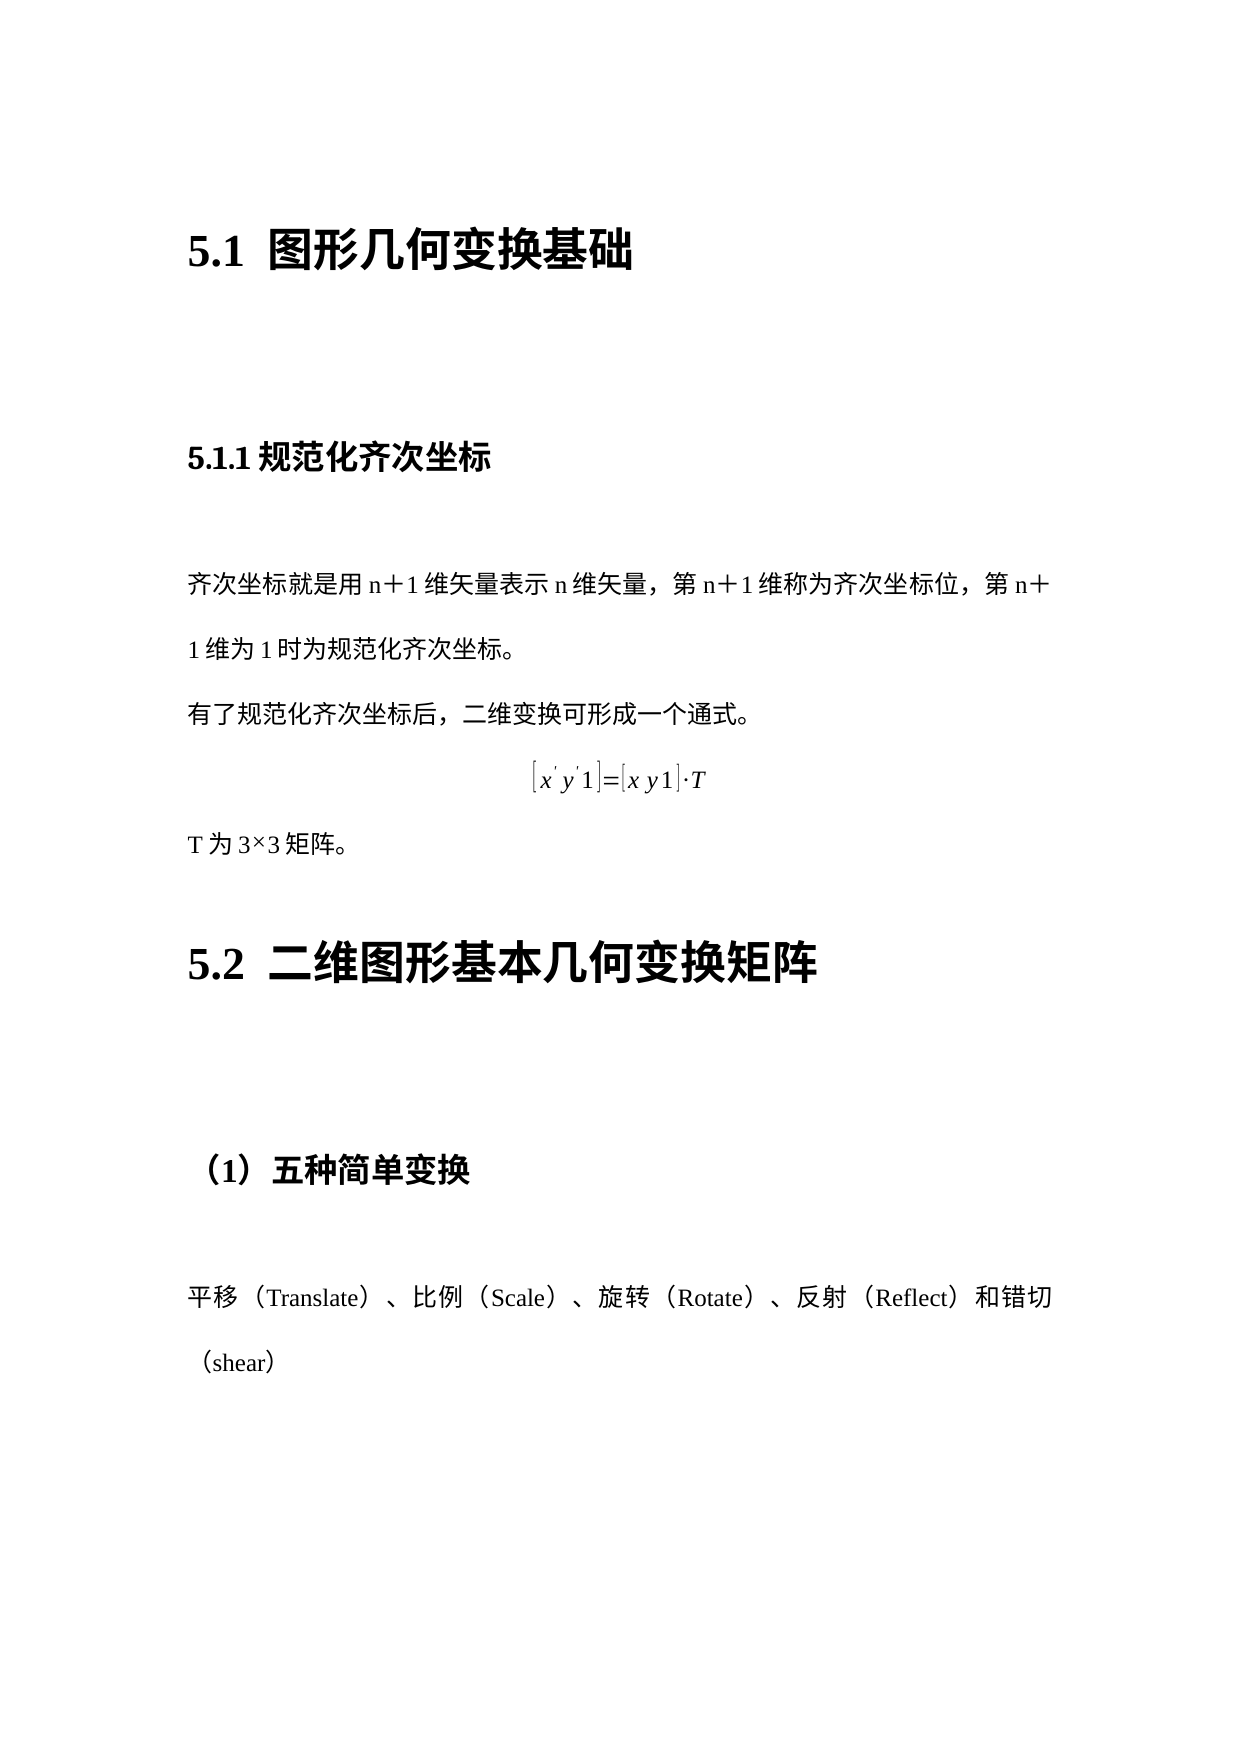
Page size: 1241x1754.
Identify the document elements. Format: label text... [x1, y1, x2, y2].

text 有了规范化齐次坐标后，二维变换可形成一个通式。 [187, 680, 1053, 745]
subtitle 5.1.1 规范化齐次坐标 [187, 423, 1053, 488]
subtitle （1）五种简单变换 [187, 1136, 1053, 1201]
subtitle 5.1 图形几何变换基础 [187, 197, 1053, 295]
subtitle 5.2 二维图形基本几何变换矩阵 [187, 910, 1053, 1008]
text T为33矩阵。 [187, 810, 1053, 875]
text 齐次坐标就是用n＋1维矢量表示n维矢量，第n＋1维称为齐次坐标位，第n＋1维为1时为规范化齐次坐标。 [187, 550, 1053, 680]
text 平移（Translate）、比例（Scale）、旋转（Rotate）、反射（Reflect）和错切（shear） [187, 1263, 1053, 1393]
